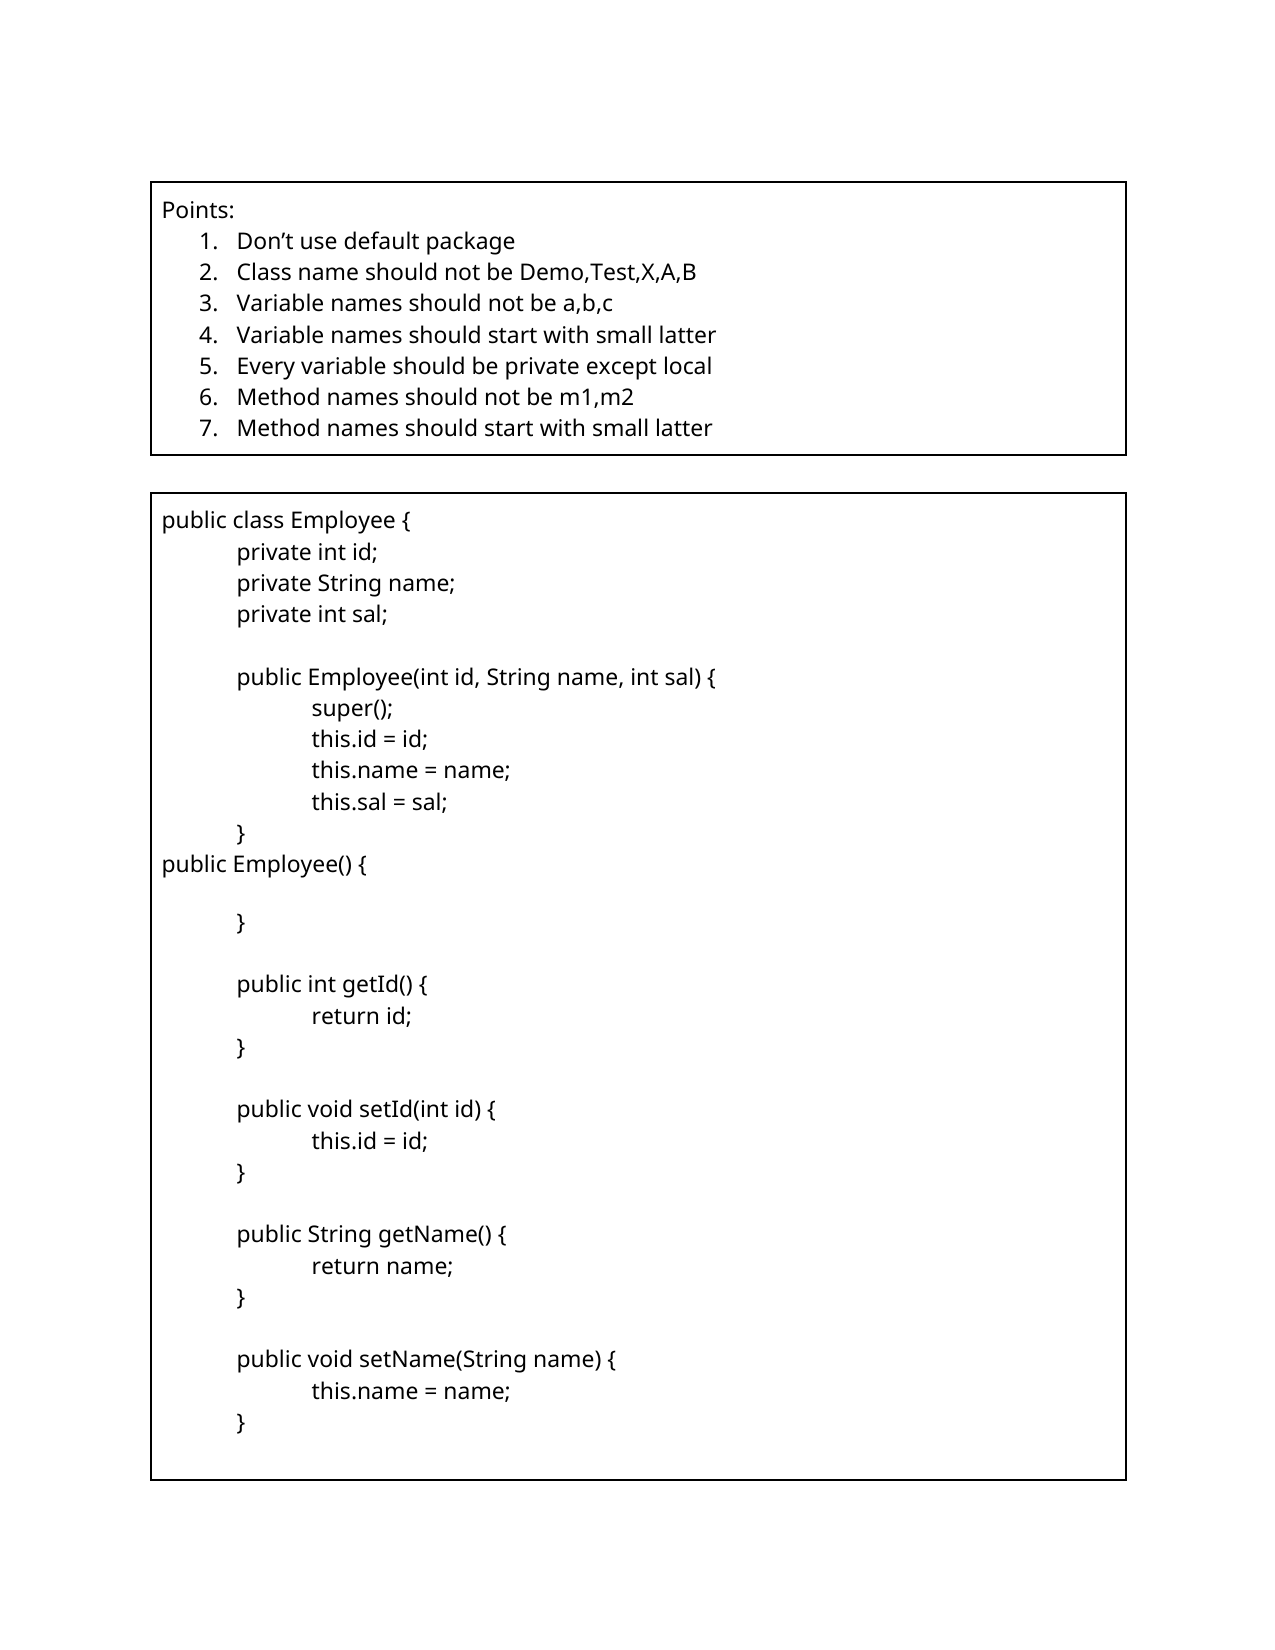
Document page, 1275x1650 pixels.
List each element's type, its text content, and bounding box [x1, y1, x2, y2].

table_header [152, 494, 1125, 1479]
table_header Points: Don’t use default package Class name should not be Demo,Test,X,A,B Variable names should not be a,b,c Variable names should start with small latter Every variable should be private except local Method names should not be m1,m2 Method names should start with small latter [152, 183, 1125, 454]
